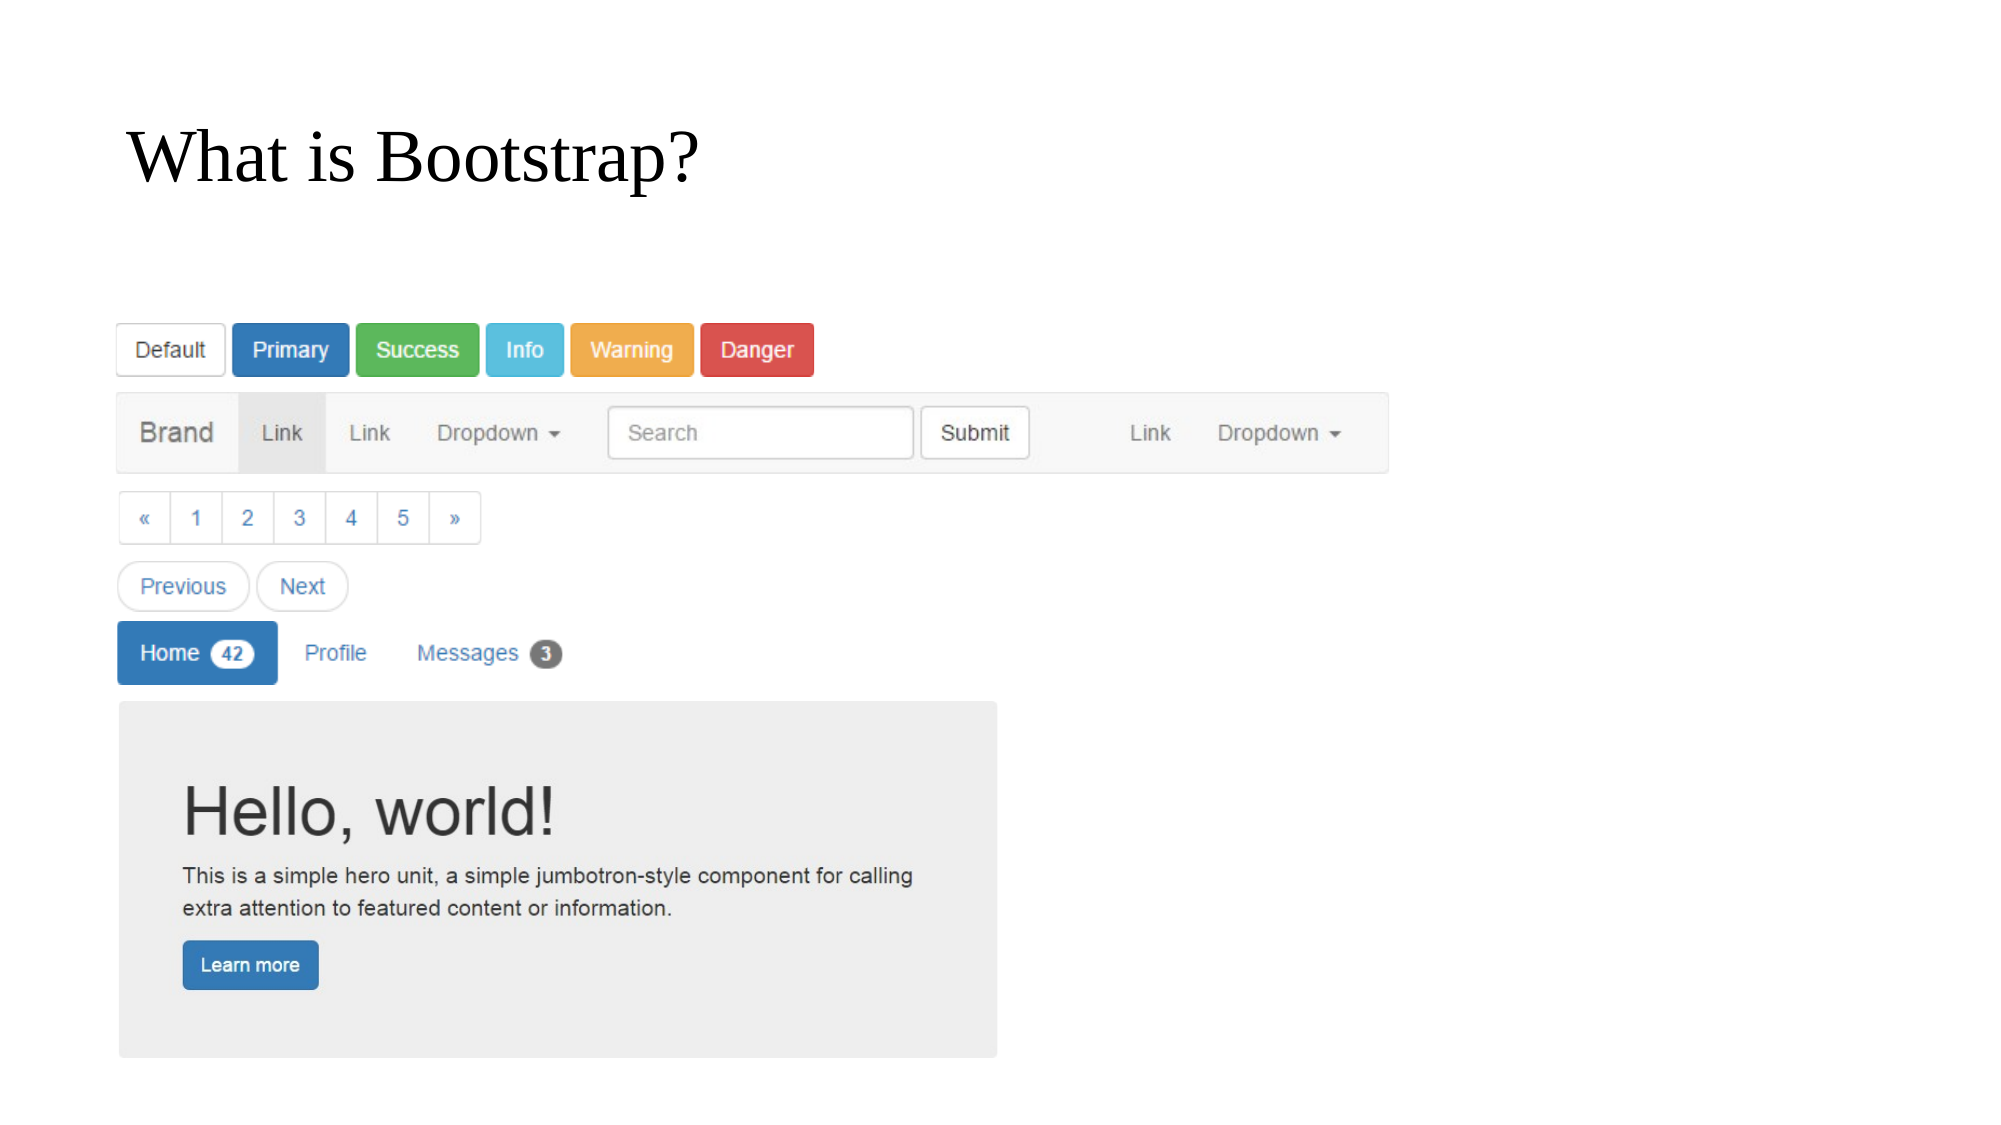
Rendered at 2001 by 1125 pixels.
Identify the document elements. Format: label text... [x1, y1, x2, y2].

picture [118, 491, 482, 545]
picture [115, 392, 1390, 474]
picture [115, 323, 815, 377]
picture [117, 561, 349, 612]
picture [117, 621, 563, 685]
subtitle What is Bootstrap? [126, 111, 1831, 198]
picture [118, 701, 998, 1058]
